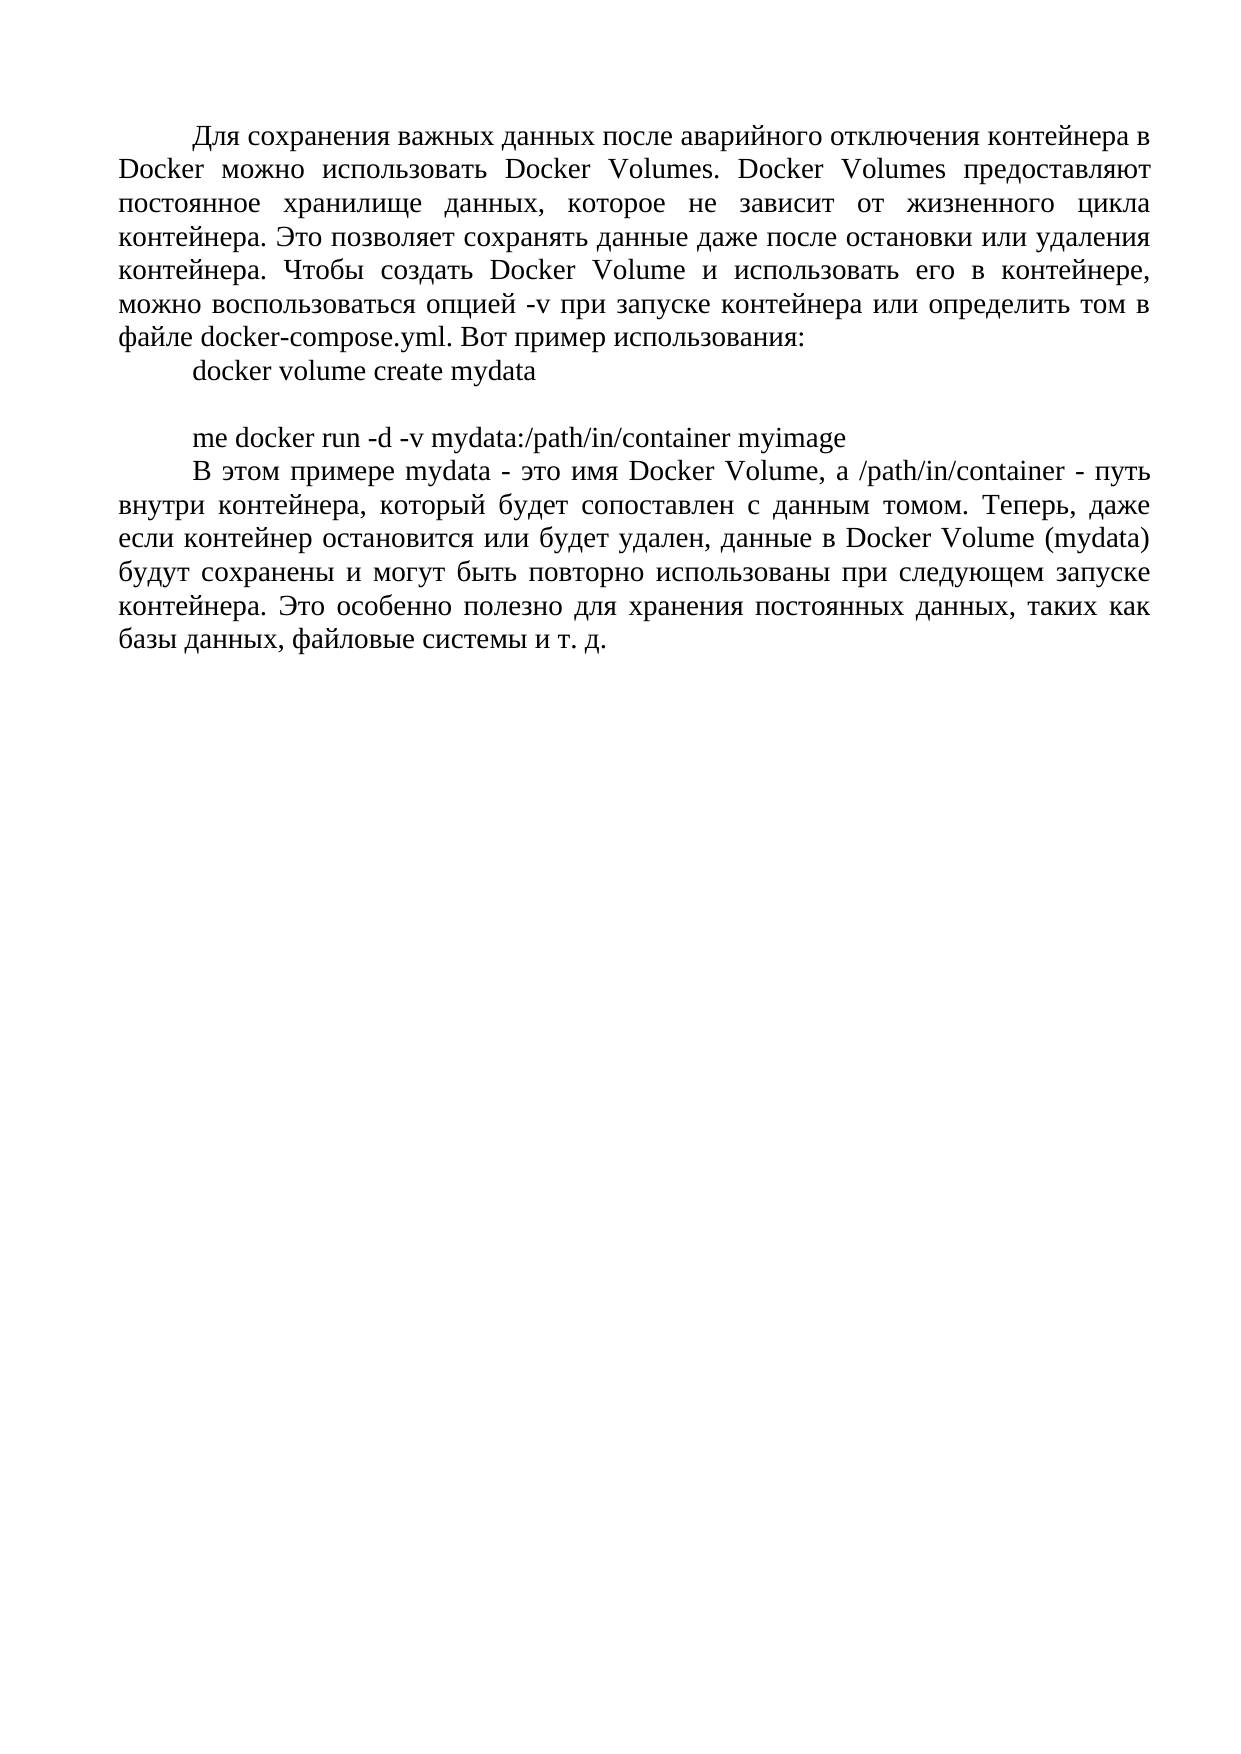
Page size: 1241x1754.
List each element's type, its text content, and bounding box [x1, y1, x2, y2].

text В этом примере mydata - это имя Docker Volume, а /path/in/container - путь внутри контейнера, который будет сопоставлен с данным томом. Теперь, даже если контейнер остановится или будет удален, данные в Docker Volume (mydata) будут сохранены и могут быть повторно использованы при следующем запуске контейнера. Это особенно полезно для хранения постоянных данных, таких как базы данных, файловые системы и т. д. [118, 453, 1152, 655]
text me docker run -d -v mydata:/path/in/container myimage [118, 420, 1152, 453]
text Для сохранения важных данных после аварийного отключения контейнера в Docker можно использовать Docker Volumes. Docker Volumes предоставляют постоянное хранилище данных, которое не зависит от жизненного цикла контейнера. Это позволяет сохранять данные даже после остановки или удаления контейнера. Чтобы создать Docker Volume и использовать его в контейнере, можно воспользоваться опцией -v при запуске контейнера или определить том в файле docker-compose.yml. Вот пример использования: [118, 118, 1152, 353]
text docker volume create mydata [118, 353, 1152, 386]
